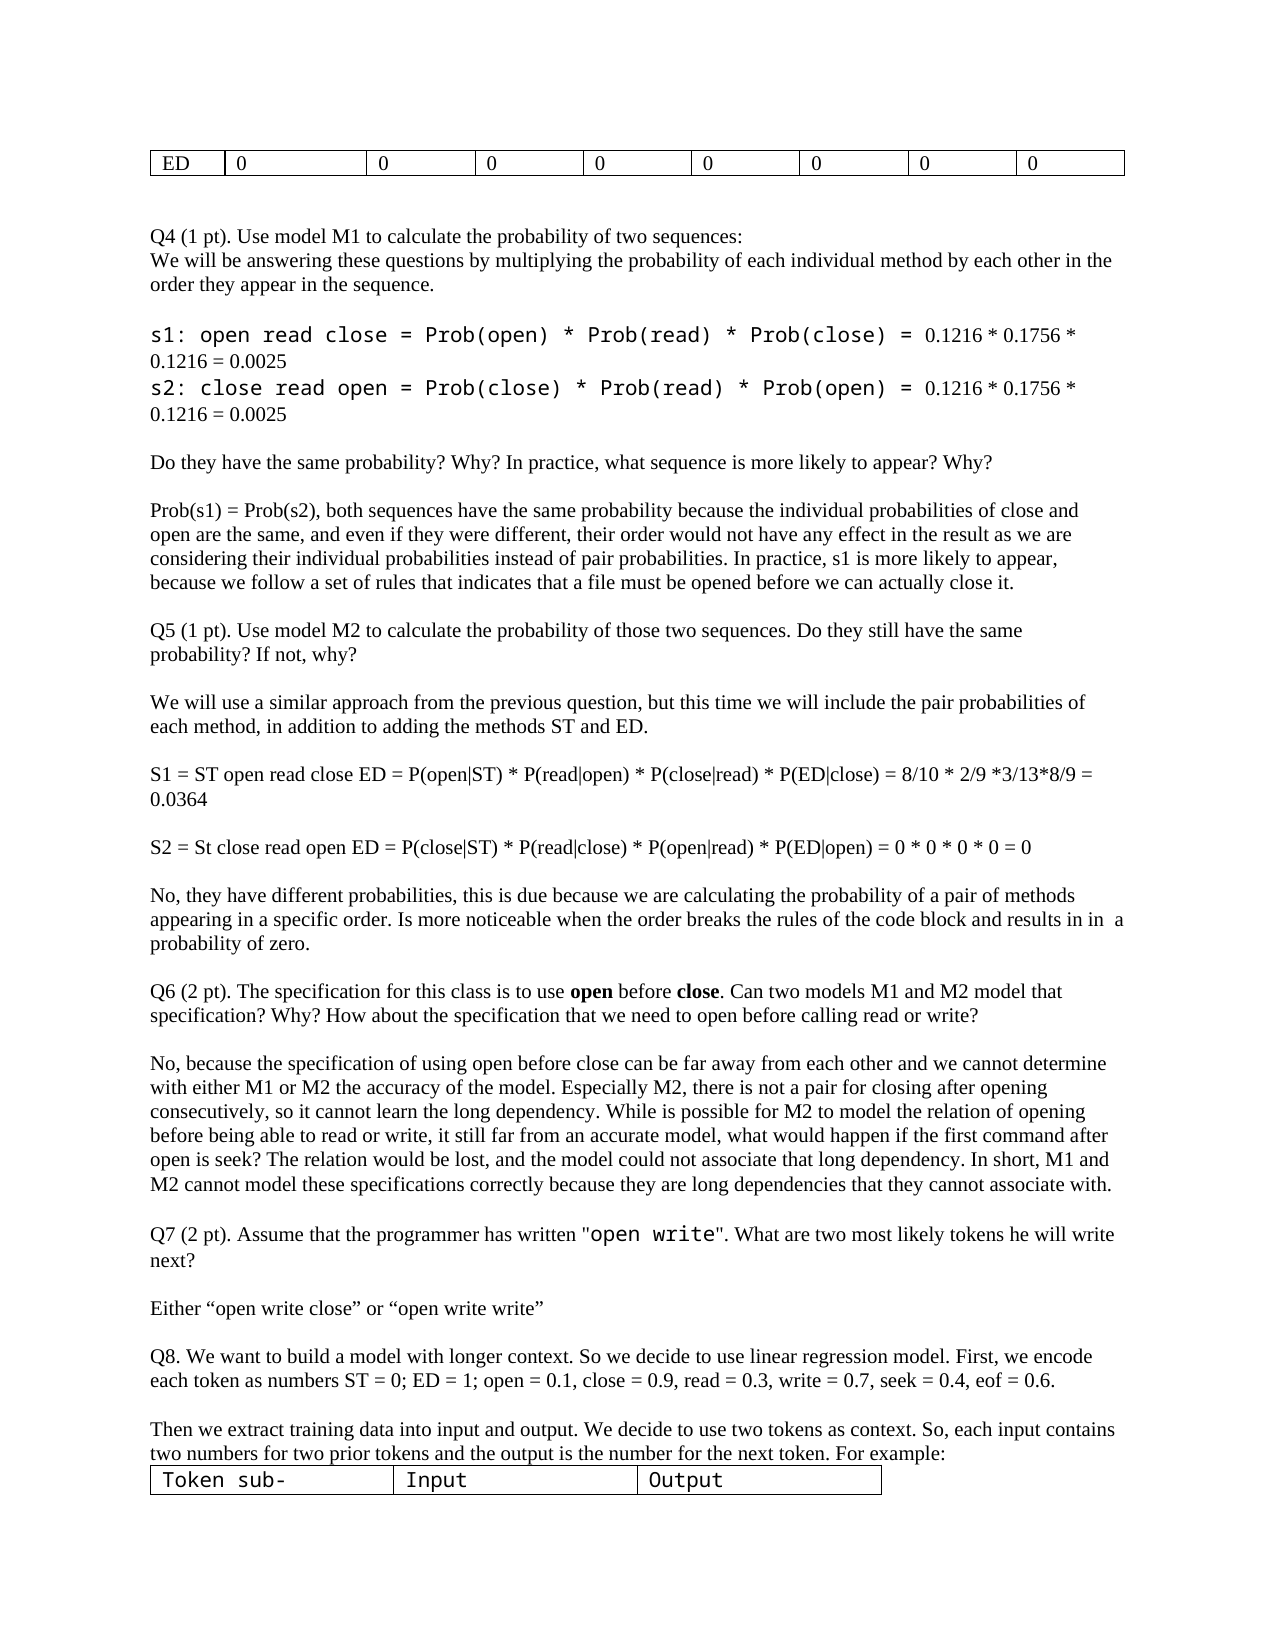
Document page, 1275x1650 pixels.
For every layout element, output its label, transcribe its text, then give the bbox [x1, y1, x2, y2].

text Prob(s1) = Prob(s2), both sequences have the same probability because the individual probabilities of close and open are the same, and even if they were different, their order would not have any effect in the result as we are considering their individual probabilities instead of pair probabilities. In practice, s1 is more likely to appear, because we follow a set of rules that indicates that a file must be opened before we can actually close it. [150, 498, 1125, 594]
text No, because the specification of using open before close can be far away from each other and we cannot determine with either M1 or M2 the accuracy of the model. Especially M2, there is not a pair for closing after opening consecutively, so it cannot learn the long dependency. While is possible for M2 to model the relation of opening before being able to read or write, it still far from an accurate model, what would happen if the first command after open is seek? The relation would be lost, and the model could not associate that long dependency. In short, M1 and M2 cannot model these specifications correctly because they are long dependencies that they cannot associate with. [150, 1051, 1125, 1196]
text Q5 (1 pt). Use model M2 to calculate the probability of those two sequences. Do they still have the same probability? If not, why? [150, 618, 1125, 666]
text Q8. We want to build a model with longer context. So we decide to use linear regression model. First, we encode each token as numbers ST = 0; ED = 1; open = 0.1, close = 0.9, read = 0.3, write = 0.7, seek = 0.4, eof = 0.6. [150, 1344, 1125, 1392]
table_header Token sub-sequences [151, 1466, 393, 1494]
table_cell 0 [476, 151, 583, 175]
text S1 = ST open read close ED = P(open|ST) * P(read|open) * P(close|read) * P(ED|close) = 8/10 * 2/9 *3/13*8/9 = 0.0364 [150, 762, 1125, 811]
text No, they have different probabilities, this is due because we are calculating the probability of a pair of methods appearing in a specific order. Is more noticeable when the order breaks the rules of the code block and results in in a probability of zero. [150, 883, 1125, 955]
table_cell 0 [584, 151, 691, 175]
text s1: open read close = Prob(open) * Prob(read) * Prob(close) = 0.1216 * 0.1756 * 0.1216 = 0.0025 [150, 321, 1125, 373]
table_cell 0 [226, 151, 366, 175]
table_header Output [638, 1466, 881, 1494]
table_cell 0 [1017, 151, 1124, 175]
text Then we extract training data into input and output. We decide to use two tokens as context. So, each input contains two numbers for two prior tokens and the output is the number for the next token. For example: [150, 1416, 1125, 1464]
table_cell 0 [367, 151, 475, 175]
text Q4 (1 pt). Use model M1 to calculate the probability of two sequences: [150, 224, 1125, 248]
text Q7 (2 pt). Assume that the programmer has written "open write". What are two most likely tokens he will write next? [150, 1219, 1125, 1272]
table_cell 0 [800, 151, 908, 175]
table_header Input [394, 1466, 637, 1494]
text We will use a similar approach from the previous question, but this time we will include the pair probabilities of each method, in addition to adding the methods ST and ED. [150, 690, 1125, 738]
text Either “open write close” or “open write write” [150, 1296, 1125, 1320]
text s2: close read open = Prob(close) * Prob(read) * Prob(open) = 0.1216 * 0.1756 * 0.1216 = 0.0025 [150, 373, 1125, 426]
text S2 = St close read open ED = P(close|ST) * P(read|close) * P(open|read) * P(ED|open) = 0 * 0 * 0 * 0 = 0 [150, 834, 1125, 859]
text Do they have the same probability? Why? In practice, what sequence is more likely to appear? Why? [150, 449, 1125, 474]
table_cell ED [151, 151, 224, 175]
table_cell 0 [909, 151, 1016, 175]
table_cell 0 [692, 151, 799, 175]
text We will be answering these questions by multiplying the probability of each individual method by each other in the order they appear in the sequence. [150, 248, 1125, 296]
text Q6 (2 pt). The specification for this class is to use open before close. Can two models M1 and M2 model that specification? Why? How about the specification that we need to open before calling read or write? [150, 979, 1125, 1027]
